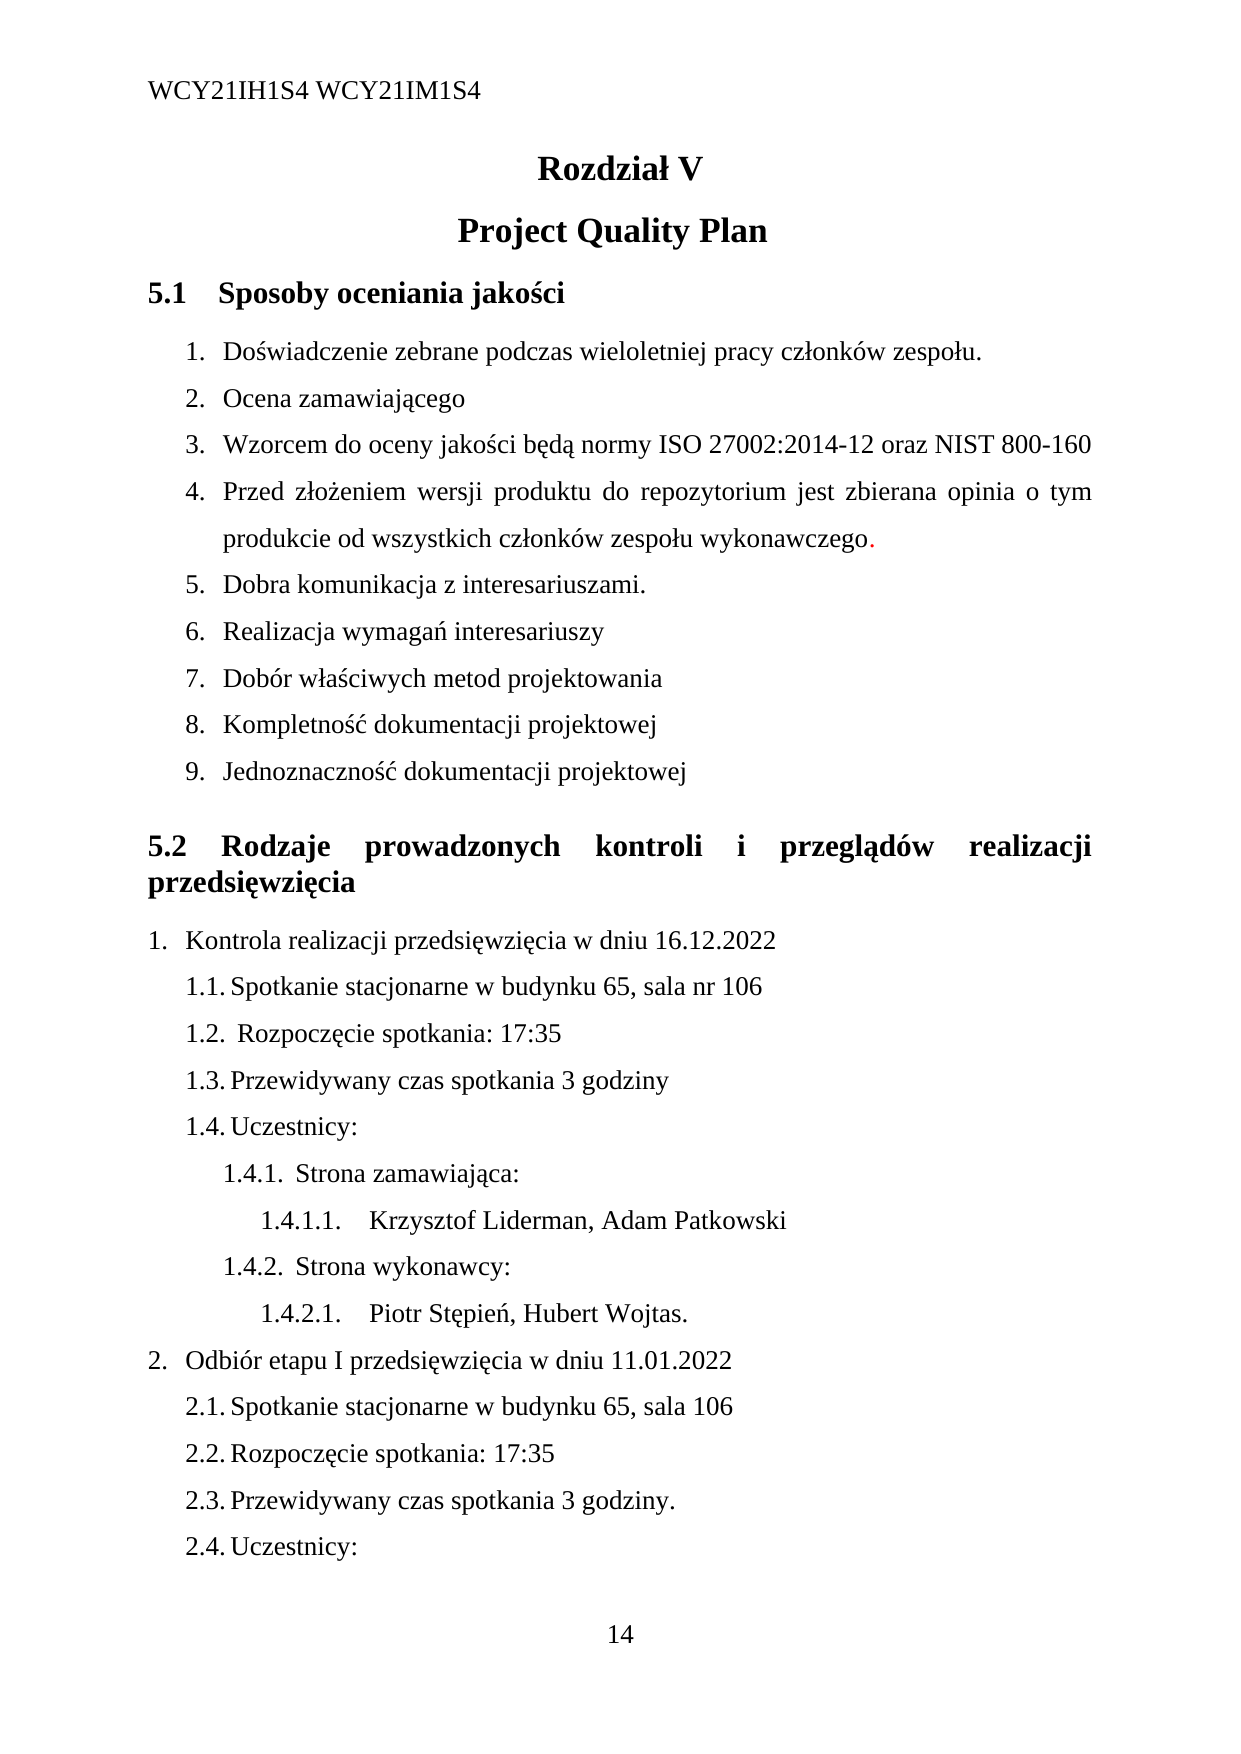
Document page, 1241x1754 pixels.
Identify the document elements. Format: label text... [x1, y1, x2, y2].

subtitle Rozdział V [148, 148, 1092, 188]
list Strona wykonawcy: [223, 1251, 1092, 1282]
list Strona zamawiająca: [223, 1157, 1092, 1188]
list Rozpoczęcie spotkania: 17:35 [185, 1437, 1092, 1468]
list Odbiór etapu I przedsięwzięcia w dniu 11.01.2022 [148, 1344, 1092, 1375]
list Ocena zamawiającego [185, 382, 1092, 413]
list Dobra komunikacja z interesariuszami. [185, 569, 1092, 600]
list Jednoznaczność dokumentacji projektowej [185, 755, 1092, 786]
list Piotr Stępień, Hubert Wojtas. [260, 1297, 1092, 1328]
list Uczestnicy: [185, 1531, 1092, 1562]
list Przewidywany czas spotkania 3 godziny. [185, 1484, 1092, 1515]
subtitle 5.1 Sposoby oceniania jakości [148, 274, 1092, 310]
list Realizacja wymagań interesariuszy [185, 615, 1092, 646]
subtitle Project Quality Plan [133, 209, 1092, 250]
list Spotkanie stacjonarne w budynku 65, sala nr 106 [185, 971, 1092, 1002]
subtitle 5.2 Rodzaje prowadzonych kontroli i przeglądów realizacji przedsięwzięcia [148, 827, 1092, 899]
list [185, 1391, 1092, 1422]
list Rozpoczęcie spotkania: 17:35 [185, 1017, 1092, 1048]
list Kompletność dokumentacji projektowej [185, 709, 1092, 740]
list Przed złożeniem wersji produktu do repozytorium jest zbierana opinia o tym produkcie od wszystkich członków zespołu wykonawczego. [185, 475, 1092, 553]
list Doświadczenie zebrane podczas wieloletniej pracy członków zespołu. [185, 335, 1092, 366]
list Dobór właściwych metod projektowania [185, 662, 1092, 693]
list Krzysztof Liderman, Adam Patkowski [260, 1204, 1092, 1235]
list Uczestnicy: [185, 1111, 1092, 1142]
list Wzorcem do oceny jakości będą normy ISO 27002:2014-12 oraz NIST 800-160 [185, 429, 1092, 460]
list Kontrola realizacji przedsięwzięcia w dniu 16.12.2022 [148, 924, 1092, 955]
list Przewidywany czas spotkania 3 godziny [185, 1064, 1092, 1095]
